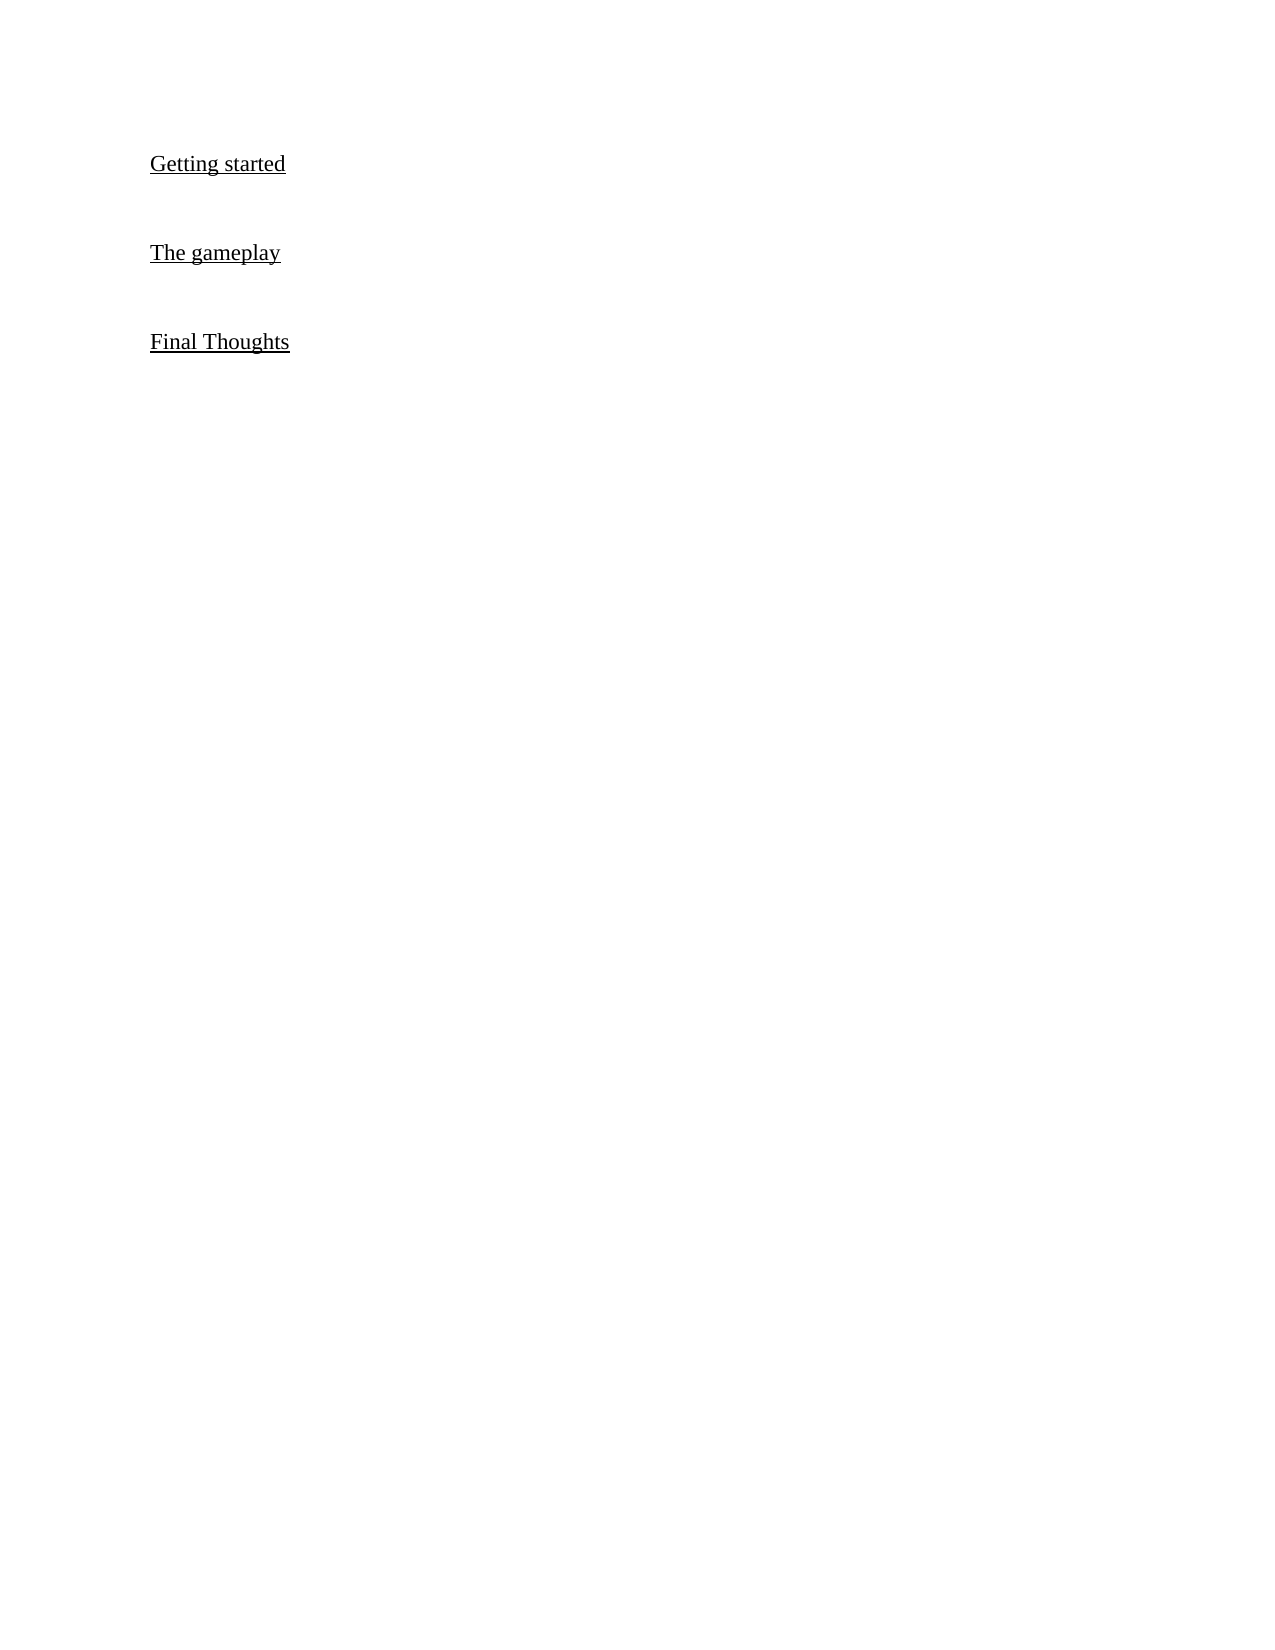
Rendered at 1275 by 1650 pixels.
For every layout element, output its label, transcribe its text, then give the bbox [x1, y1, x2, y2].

text Getting started [150, 150, 1125, 176]
text Final Thoughts [150, 328, 1125, 355]
text The gameplay [150, 239, 1125, 266]
